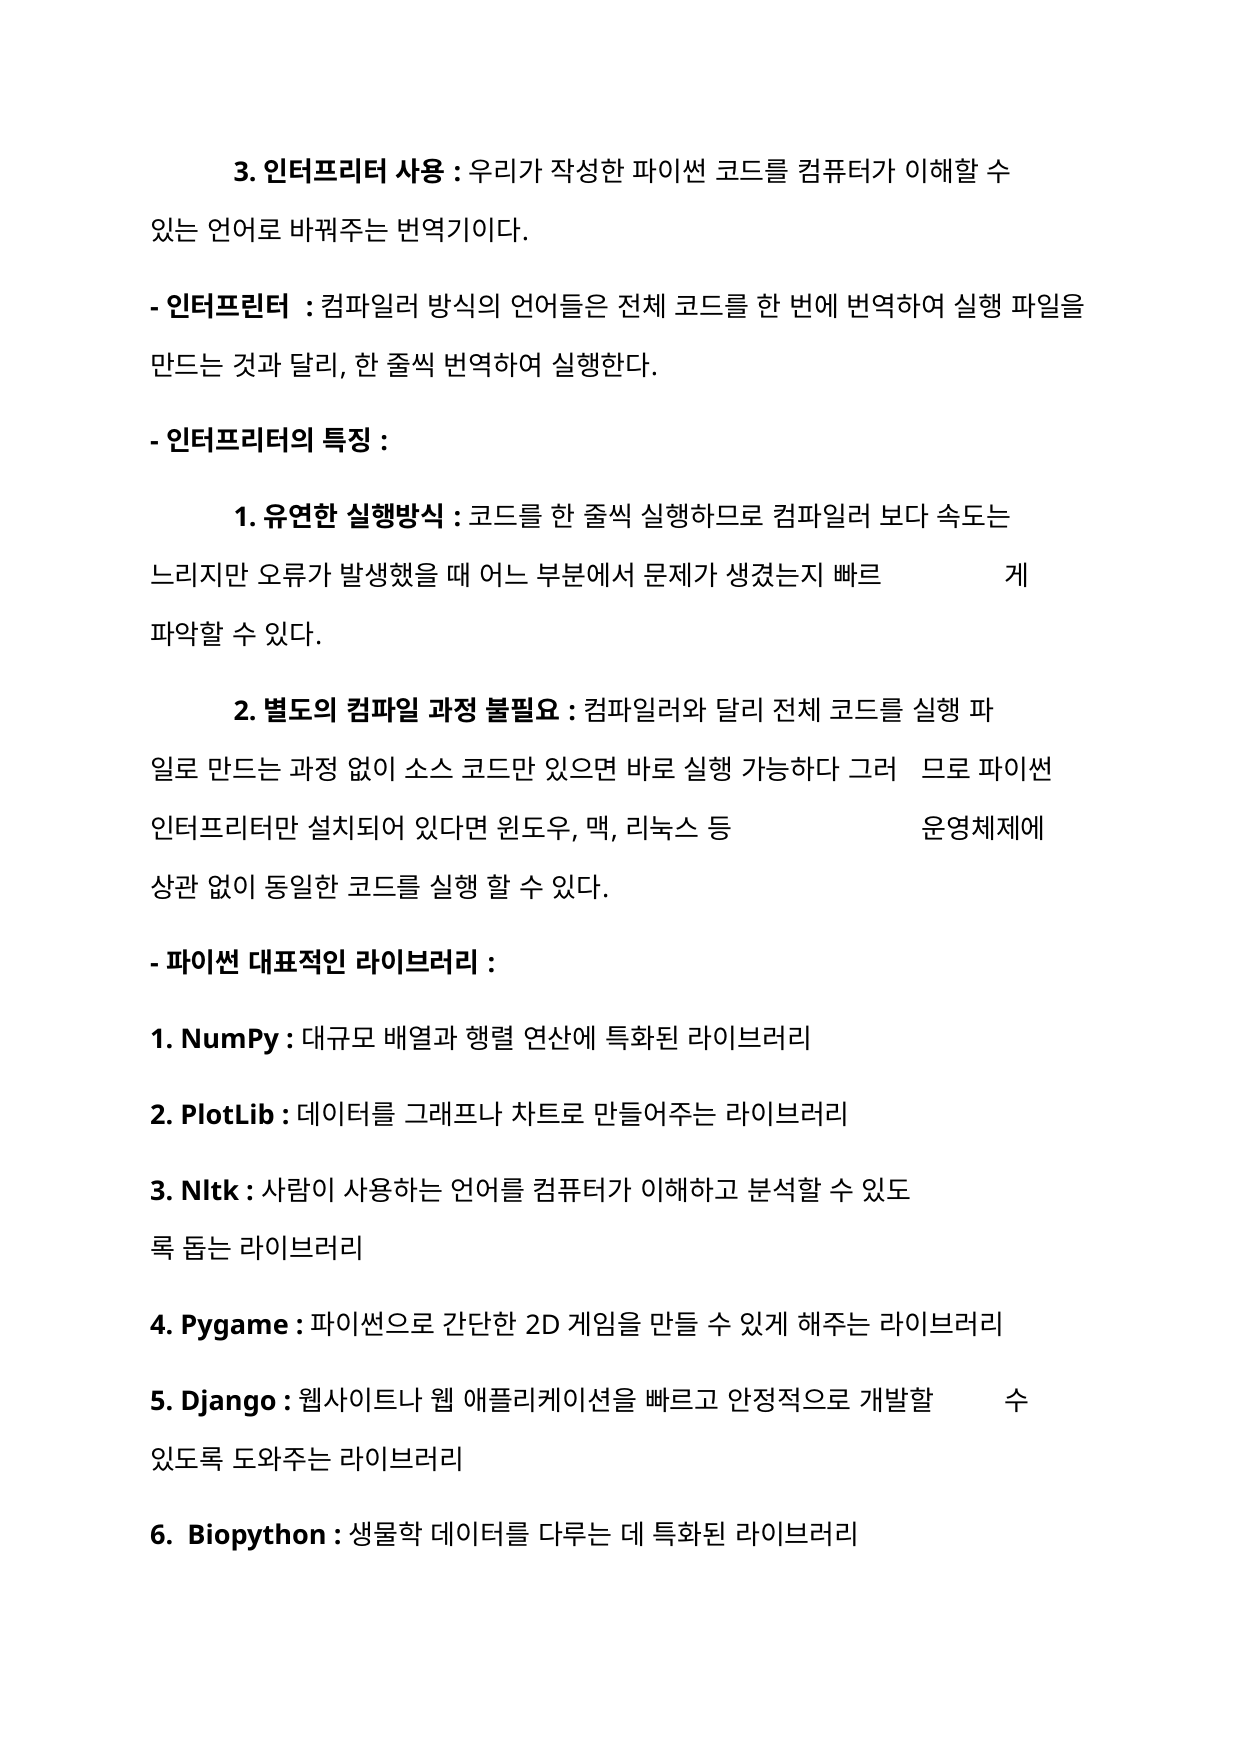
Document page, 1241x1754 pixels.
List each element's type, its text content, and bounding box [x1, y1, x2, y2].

text 3. 인터프리터 사용 : 우리가 작성한 파이썬 코드를 컴퓨터가 이해할 수 있는 언어로 바꿔주는 번역기이다. [150, 150, 1090, 248]
text - 파이썬 대표적인 라이브러리 : [150, 941, 1090, 981]
text 3. Nltk : 사람이 사용하는 언어를 컴퓨터가 이해하고 분석할 수 있도 록 돕는 라이브러리 [150, 1168, 1090, 1267]
text 1. NumPy : 대규모 배열과 행렬 연산에 특화된 라이브러리 [150, 1017, 1090, 1056]
text 5. Django : 웹사이트나 웹 애플리케이션을 빠르고 안정적으로 개발할 수 있도록 도와주는 라이브러리 [150, 1379, 1090, 1477]
text 4. Pygame : 파이썬으로 간단한 2D 게임을 만들 수 있게 해주는 라이브러리 [150, 1303, 1090, 1342]
text - 인터프린터 : 컴파일러 방식의 언어들은 전체 코드를 한 번에 번역하여 실행 파일을 만드는 것과 달리, 한 줄씩 번역하여 실행한다. [150, 285, 1090, 383]
text 2. PlotLib : 데이터를 그래프나 차트로 만들어주는 라이브러리 [150, 1093, 1090, 1132]
text 2. 별도의 컴파일 과정 불필요 : 컴파일러와 달리 전체 코드를 실행 파 일로 만드는 과정 없이 소스 코드만 있으면 바로 실행 가능하다 그러 므로 파이썬 인터프리터만 설치되어 있다면 윈도우, 맥, 리눅스 등 운영체제에 상관 없이 동일한 코드를 실행 할 수 있다. [150, 689, 1090, 905]
text 6. Biopython : 생물학 데이터를 다루는 데 특화된 라이브러리 [150, 1513, 1090, 1553]
text - 인터프리터의 특징 : [150, 419, 1090, 459]
text 1. 유연한 실행방식 : 코드를 한 줄씩 실행하므로 컴파일러 보다 속도는 느리지만 오류가 발생했을 때 어느 부분에서 문제가 생겼는지 빠르 게 파악할 수 있다. [150, 495, 1090, 652]
